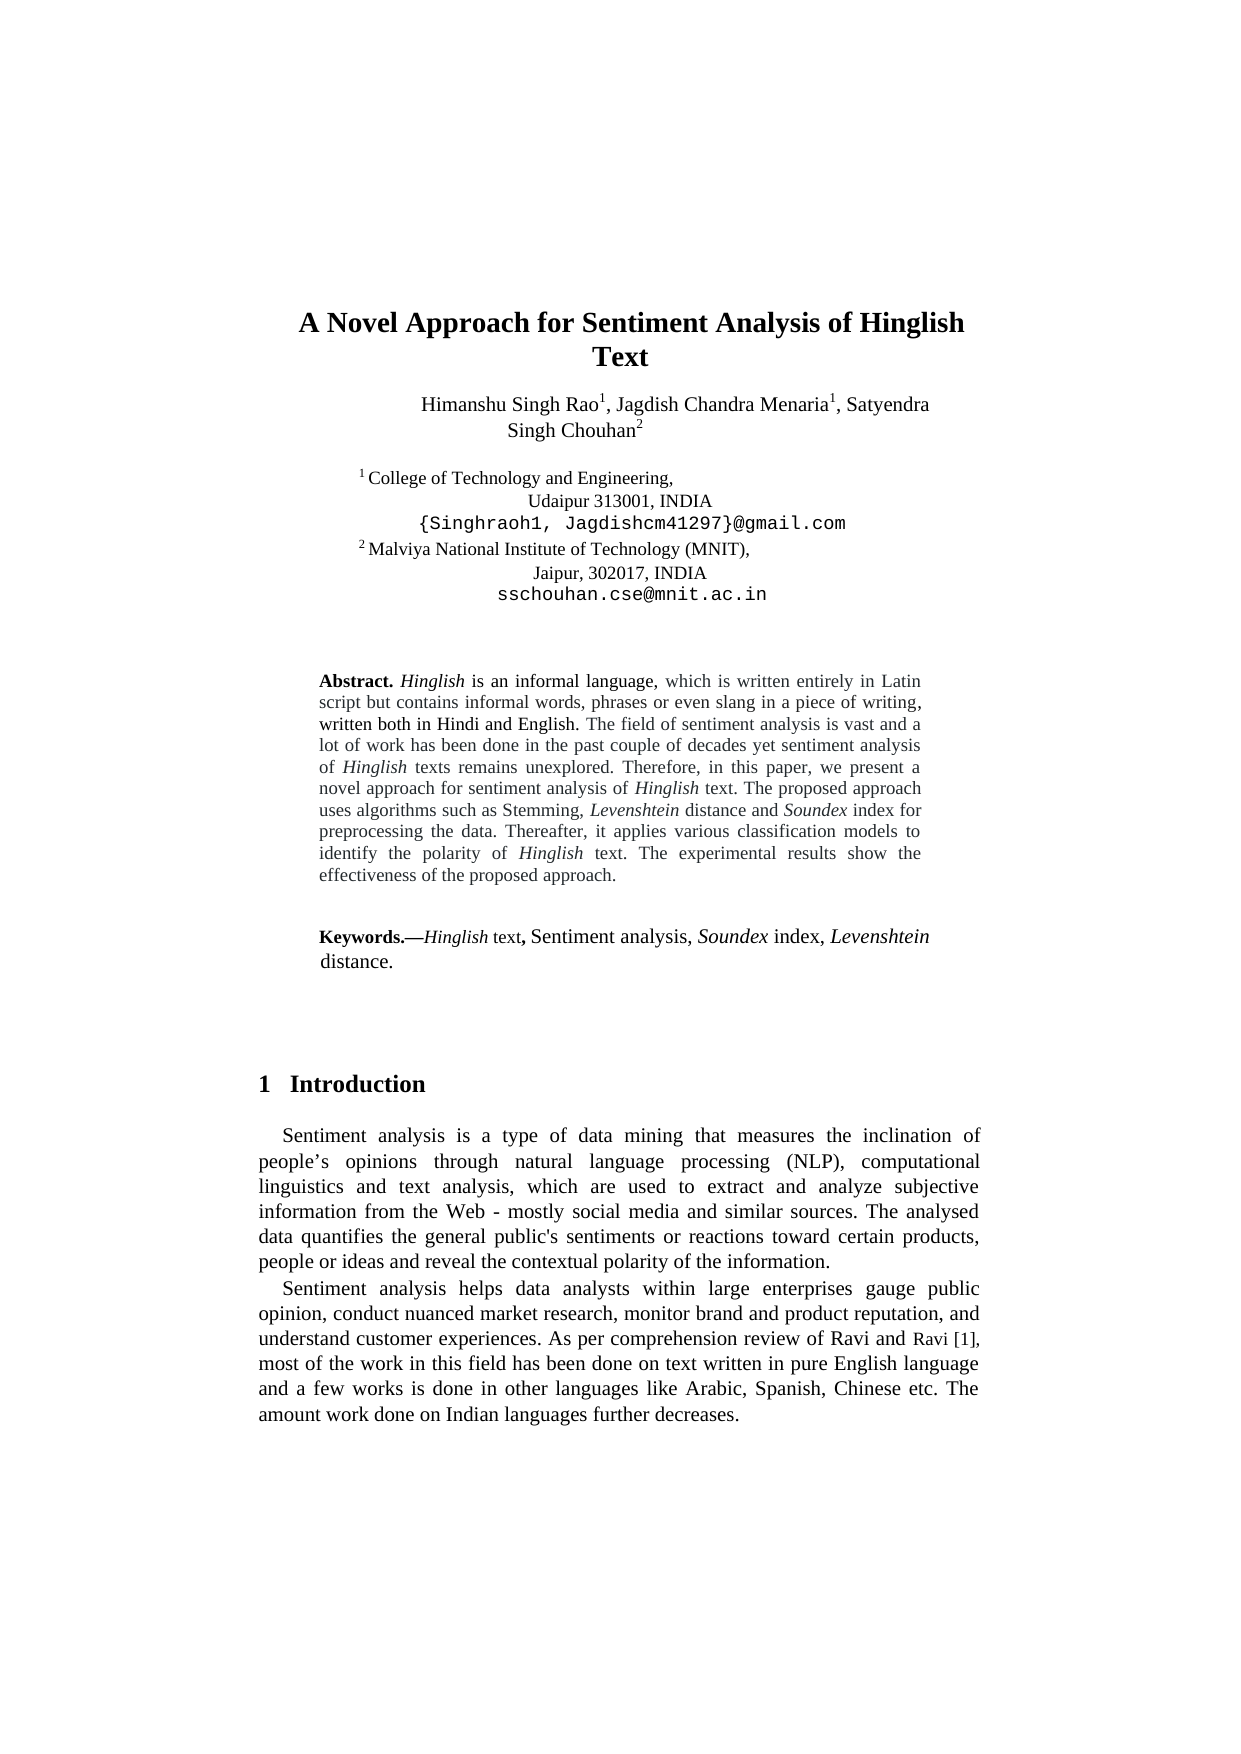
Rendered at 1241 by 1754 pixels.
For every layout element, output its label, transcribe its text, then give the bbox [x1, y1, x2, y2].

text Sentiment analysis helps data analysts within large enterprises gauge public opinion, conduct nuanced market research, monitor brand and product reputation, and understand customer experiences. As per comprehension review of Ravi and Ravi [1], most of the work in this field has been done on text written in pure English language and a few works is done in other languages like Arabic, Spanish, Chinese etc. The amount work done on Indian languages further decreases. [258, 1276, 980, 1426]
text Abstract. Hinglish is an informal language, which is written entirely in Latin script but contains informal words, phrases or even slang in a piece of writing, written both in Hindi and English. The field of sentiment analysis is vast and a lot of work has been done in the past couple of decades yet sentiment analysis of Hinglish texts remains unexplored. Therefore, in this paper, we present a novel approach for sentiment analysis of Hinglish text. The proposed approach uses algorithms such as Stemming, Levenshtein distance and Soundex index for preprocessing the data. Thereafter, it applies various classification models to identify the polarity of Hinglish text. The experimental results show the effectiveness of the proposed approach. [319, 669, 922, 885]
text Udaipur 313001, INDIA [273, 490, 967, 512]
text Sentiment analysis is a type of data mining that measures the inclination of people’s opinions through natural language processing (NLP), computational linguistics and text analysis, which are used to extract and analyze subjective information from the Web - mostly social media and similar sources. The analysed data quantifies the general public's sentiments or reactions toward certain products, people or ideas and reveal the contextual polarity of the information. [258, 1123, 980, 1273]
text Text [273, 339, 967, 373]
text {Singhraoh1, Jagdishcm41297}@gmail.com [296, 514, 967, 535]
text distance. [320, 949, 1065, 973]
text Keywords.—Hinglish text, Sentiment analysis, Soundex index, Levenshtein [319, 924, 1065, 948]
text sschouhan.cse@mnit.ac.in [296, 585, 967, 606]
text A Novel Approach for Sentiment Analysis of Hinglish [296, 306, 967, 339]
subtitle Introduction [258, 1069, 1065, 1098]
text Jaipur, 302017, INDIA [273, 562, 967, 583]
text 2 Malviya National Institute of Technology (MNIT), [359, 537, 1065, 559]
text 1 College of Technology and Engineering, [359, 466, 1065, 488]
text Himanshu Singh Rao1, Jagdish Chandra Menaria1, Satyendra Singh Chouhan2 [421, 390, 968, 442]
